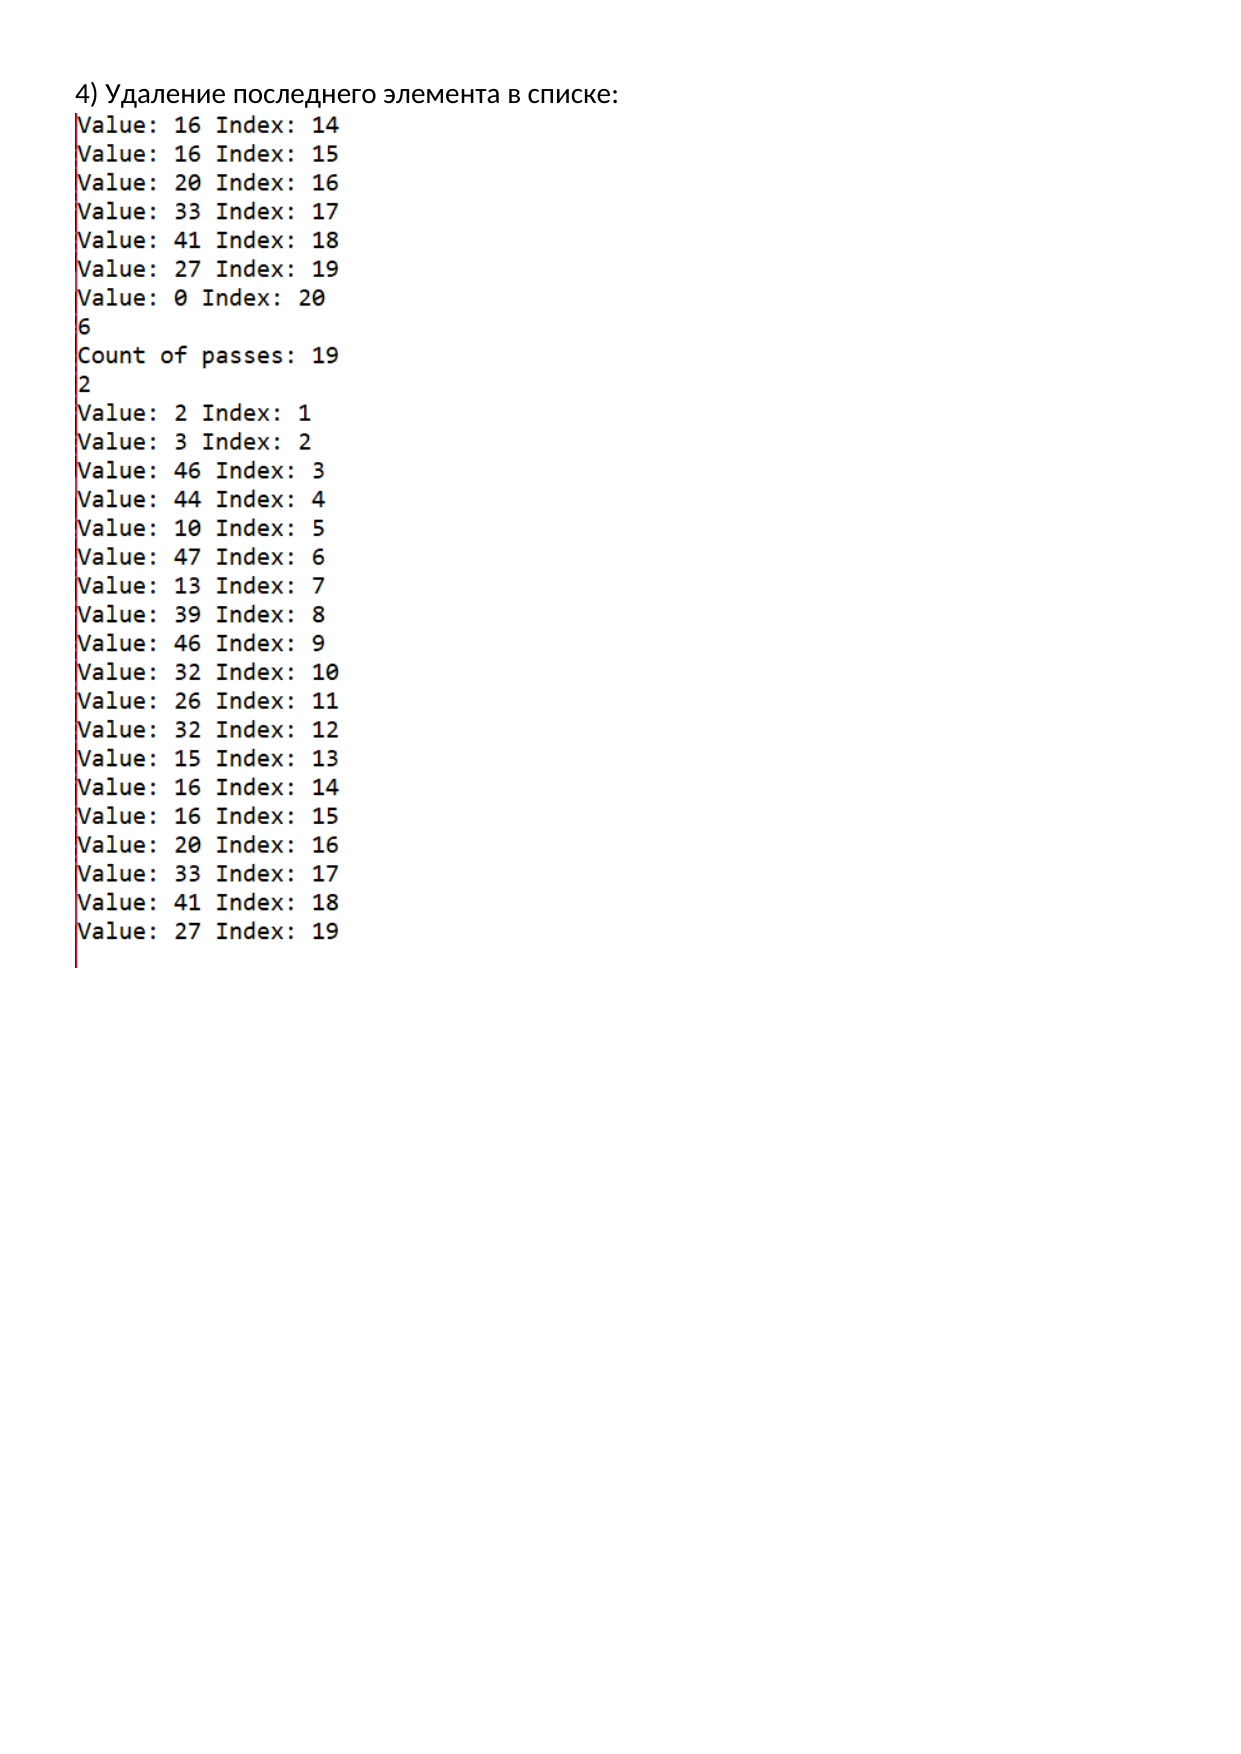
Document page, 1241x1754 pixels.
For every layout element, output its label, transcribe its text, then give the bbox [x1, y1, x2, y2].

text 4) Удаление последнего элемента в списке: [75, 75, 1165, 111]
picture [75, 113, 550, 968]
